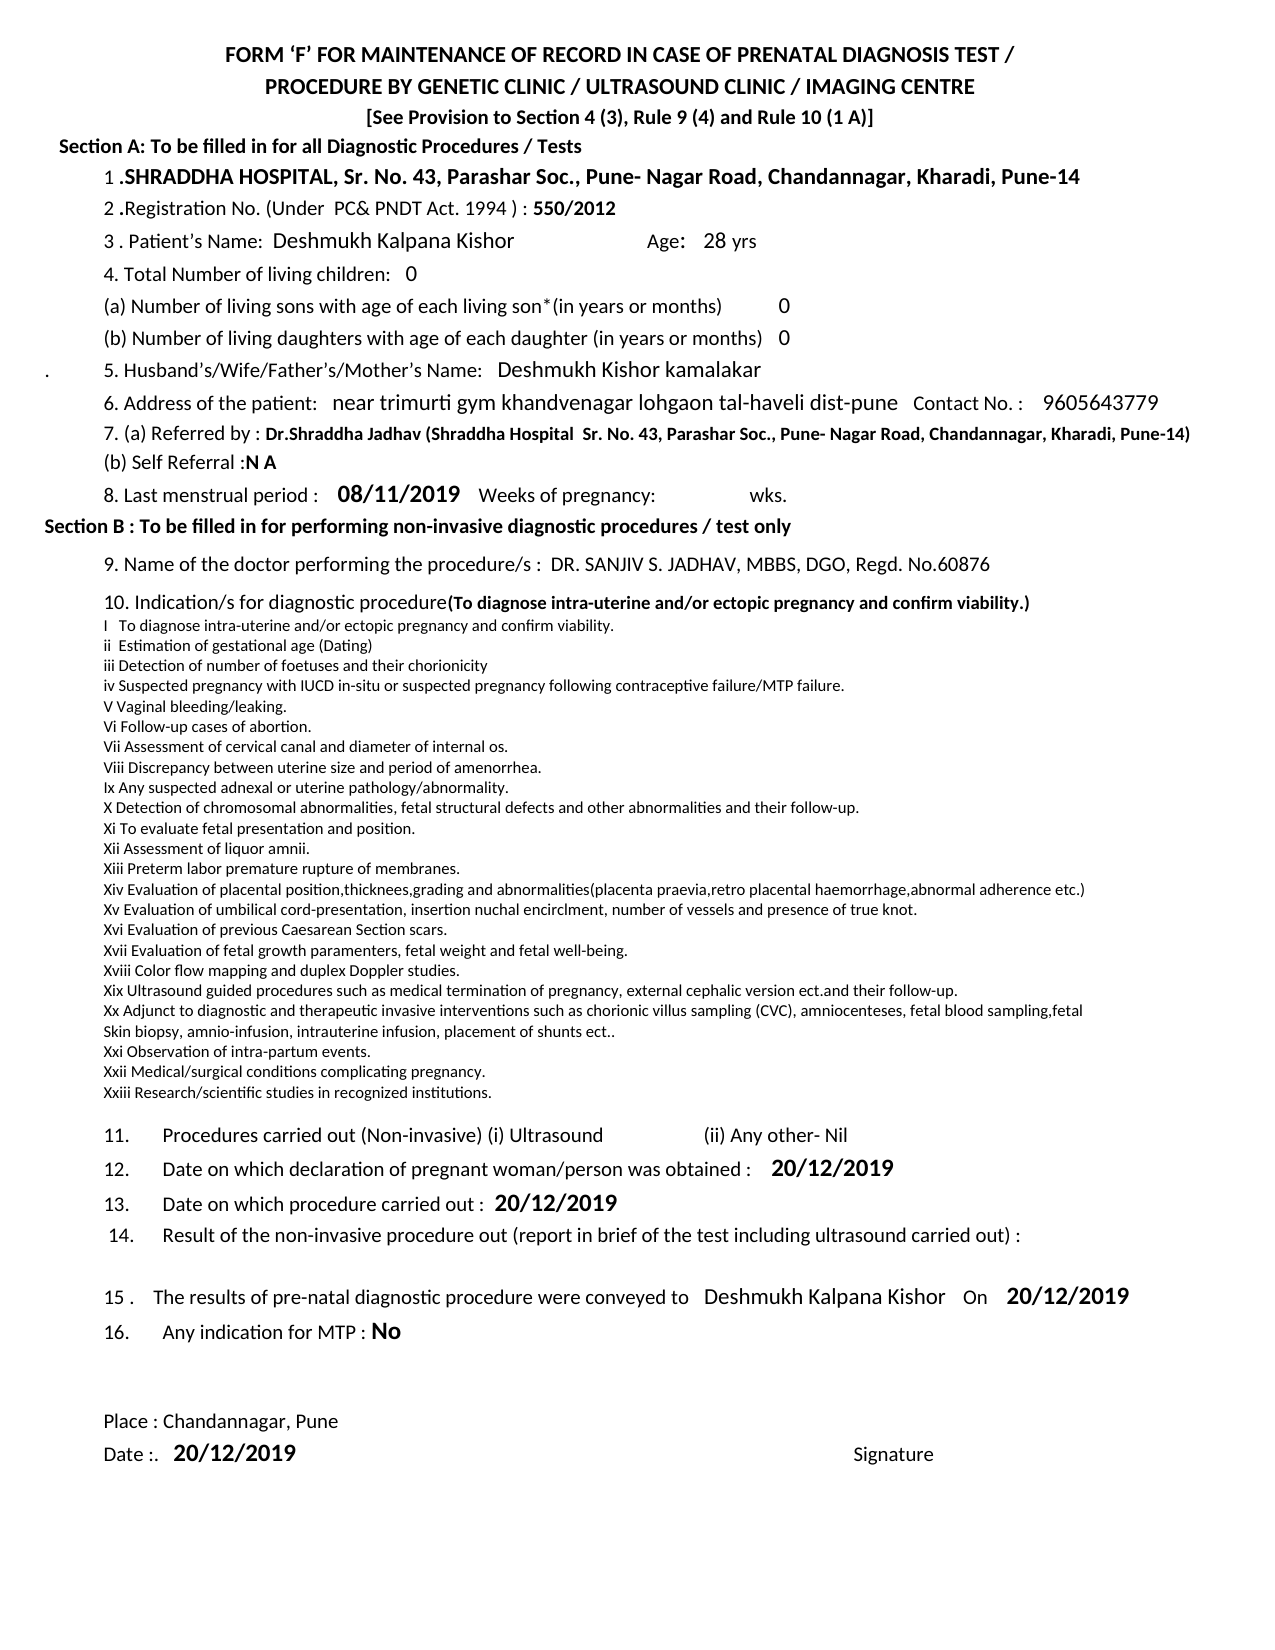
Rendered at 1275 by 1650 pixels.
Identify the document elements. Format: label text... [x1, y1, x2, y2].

text V Vaginal bleeding/leaking. [0, 696, 1196, 716]
text 3 . Patient’s Name: Age: yrs [44, 224, 1166, 254]
text Xv Evaluation of umbilical cord-presentation, insertion nuchal encirclment, number of vessels and presence of true knot. [0, 899, 1275, 919]
text . 5. Husband’s/Wife/Father’s/Mother’s Name: [44, 355, 1255, 383]
text 6. Address of the patient: Contact No. : [103, 388, 1255, 416]
text Xiii Preterm labor premature rupture of membranes. [0, 858, 1196, 879]
text 15 . The results of pre-natal diagnostic procedure were conveyed to On [0, 1280, 1275, 1311]
text Xviii Color flow mapping and duplex Doppler studies. [0, 960, 1275, 980]
text 16. Any indication for MTP : No [0, 1315, 1275, 1346]
text (b) Number of living daughters with age of each daughter (in years or months) [44, 323, 1255, 351]
text Ix Any suspected adnexal or uterine pathology/abnormality. [0, 777, 1196, 798]
text 13. Date on which procedure carried out : [0, 1187, 1275, 1217]
text Section A: To be filled in for all Diagnostic Procedures / Tests [44, 133, 1196, 159]
text 4. Total Number of living children: [44, 259, 1196, 287]
text Xiv Evaluation of placental position,thicknees,grading and abnormalities(placenta praevia,retro placental haemorrhage,abnormal adherence etc.) [0, 879, 1275, 899]
text 9. Name of the doctor performing the procedure/s : DR. SANJIV S. JADHAV, MBBS, DGO, Regd. No.60876 [0, 551, 1255, 577]
text FORM ‘F’ FOR MAINTENANCE OF RECORD IN CASE OF PRENATAL DIAGNOSIS TEST / [44, 40, 1196, 68]
text Vii Assessment of cervical canal and diameter of internal os. [0, 737, 1196, 757]
text (a) Number of living sons with age of each living son*(in years or months) [44, 291, 1255, 319]
text iii Detection of number of foetuses and their chorionicity [0, 655, 1196, 676]
text Xxi Observation of intra-partum events. [103, 1041, 1275, 1062]
text [See Provision to Section 4 (3), Rule 9 (4) and Rule 10 (1 A)] [44, 104, 1196, 129]
text 1 .SHRADDHA HOSPITAL, Sr. No. 43, Parashar Soc., Pune- Nagar Road, Chandannagar, Kharadi, Pune-14 [44, 162, 1196, 191]
text Xii Assessment of liquor amnii. [0, 838, 1196, 858]
text Place : Chandannagar, Pune [0, 1408, 1275, 1434]
text iv Suspected pregnancy with IUCD in-situ or suspected pregnancy following contraceptive failure/MTP failure. [0, 676, 1196, 696]
text Xxii Medical/surgical conditions complicating pregnancy. [0, 1062, 1275, 1082]
text Skin biopsy, amnio-infusion, intrauterine infusion, placement of shunts ect.. [0, 1021, 1275, 1041]
text 2 .Registration No. (Under PC& PNDT Act. 1994 ) : 550/2012 [44, 195, 1196, 220]
text Vi Follow-up cases of abortion. [0, 716, 1196, 737]
text PROCEDURE BY GENETIC CLINIC / ULTRASOUND CLINIC / IMAGING CENTRE [44, 72, 1196, 100]
text Xvii Evaluation of fetal growth paramenters, fetal weight and fetal well-being. [0, 940, 1275, 960]
text Xx Adjunct to diagnostic and therapeutic invasive interventions such as chorionic villus sampling (CVC), amniocenteses, fetal blood sampling,fetal [0, 1001, 1275, 1021]
text Xxiii Research/scientific studies in recognized institutions. [0, 1082, 1275, 1102]
text 7. (a) Referred by : Dr.Shraddha Jadhav (Shraddha Hospital Sr. No. 43, Parashar Soc., Pune- Nagar Road, Chandannagar, Kharadi, Pune-14) [44, 420, 1255, 445]
text 11. Procedures carried out (Non-invasive) (i) Ultrasound (ii) Any other- Nil [0, 1123, 1275, 1148]
text Section B : To be filled in for performing non-invasive diagnostic procedures / test only [44, 513, 1255, 538]
text ii Estimation of gestational age (Dating) [0, 635, 1196, 655]
text Xix Ultrasound guided procedures such as medical termination of pregnancy, external cephalic version ect.and their follow-up. [0, 980, 1275, 1001]
text 8. Last menstrual period : Weeks of pregnancy: wks. [44, 478, 1255, 509]
text Xvi Evaluation of previous Caesarean Section scars. [0, 919, 1275, 940]
text Viii Discrepancy between uterine size and period of amenorrhea. [0, 757, 1196, 777]
text 14. Result of the non-invasive procedure out (report in brief of the test including ultrasound carried out) : [103, 1222, 1226, 1247]
text X Detection of chromosomal abnormalities, fetal structural defects and other abnormalities and their follow-up. [0, 798, 1196, 818]
text 10. Indication/s for diagnostic procedure(To diagnose intra-uterine and/or ectopic pregnancy and confirm viability.) [0, 589, 1196, 615]
text (b) Self Referral :N A [44, 449, 1255, 474]
text Date :. Signature [0, 1438, 1275, 1468]
text I To diagnose intra-uterine and/or ectopic pregnancy and confirm viability. [75, 615, 1255, 635]
text Xi To evaluate fetal presentation and position. [0, 818, 1196, 838]
text 12. Date on which declaration of pregnant woman/person was obtained : [0, 1152, 1275, 1182]
